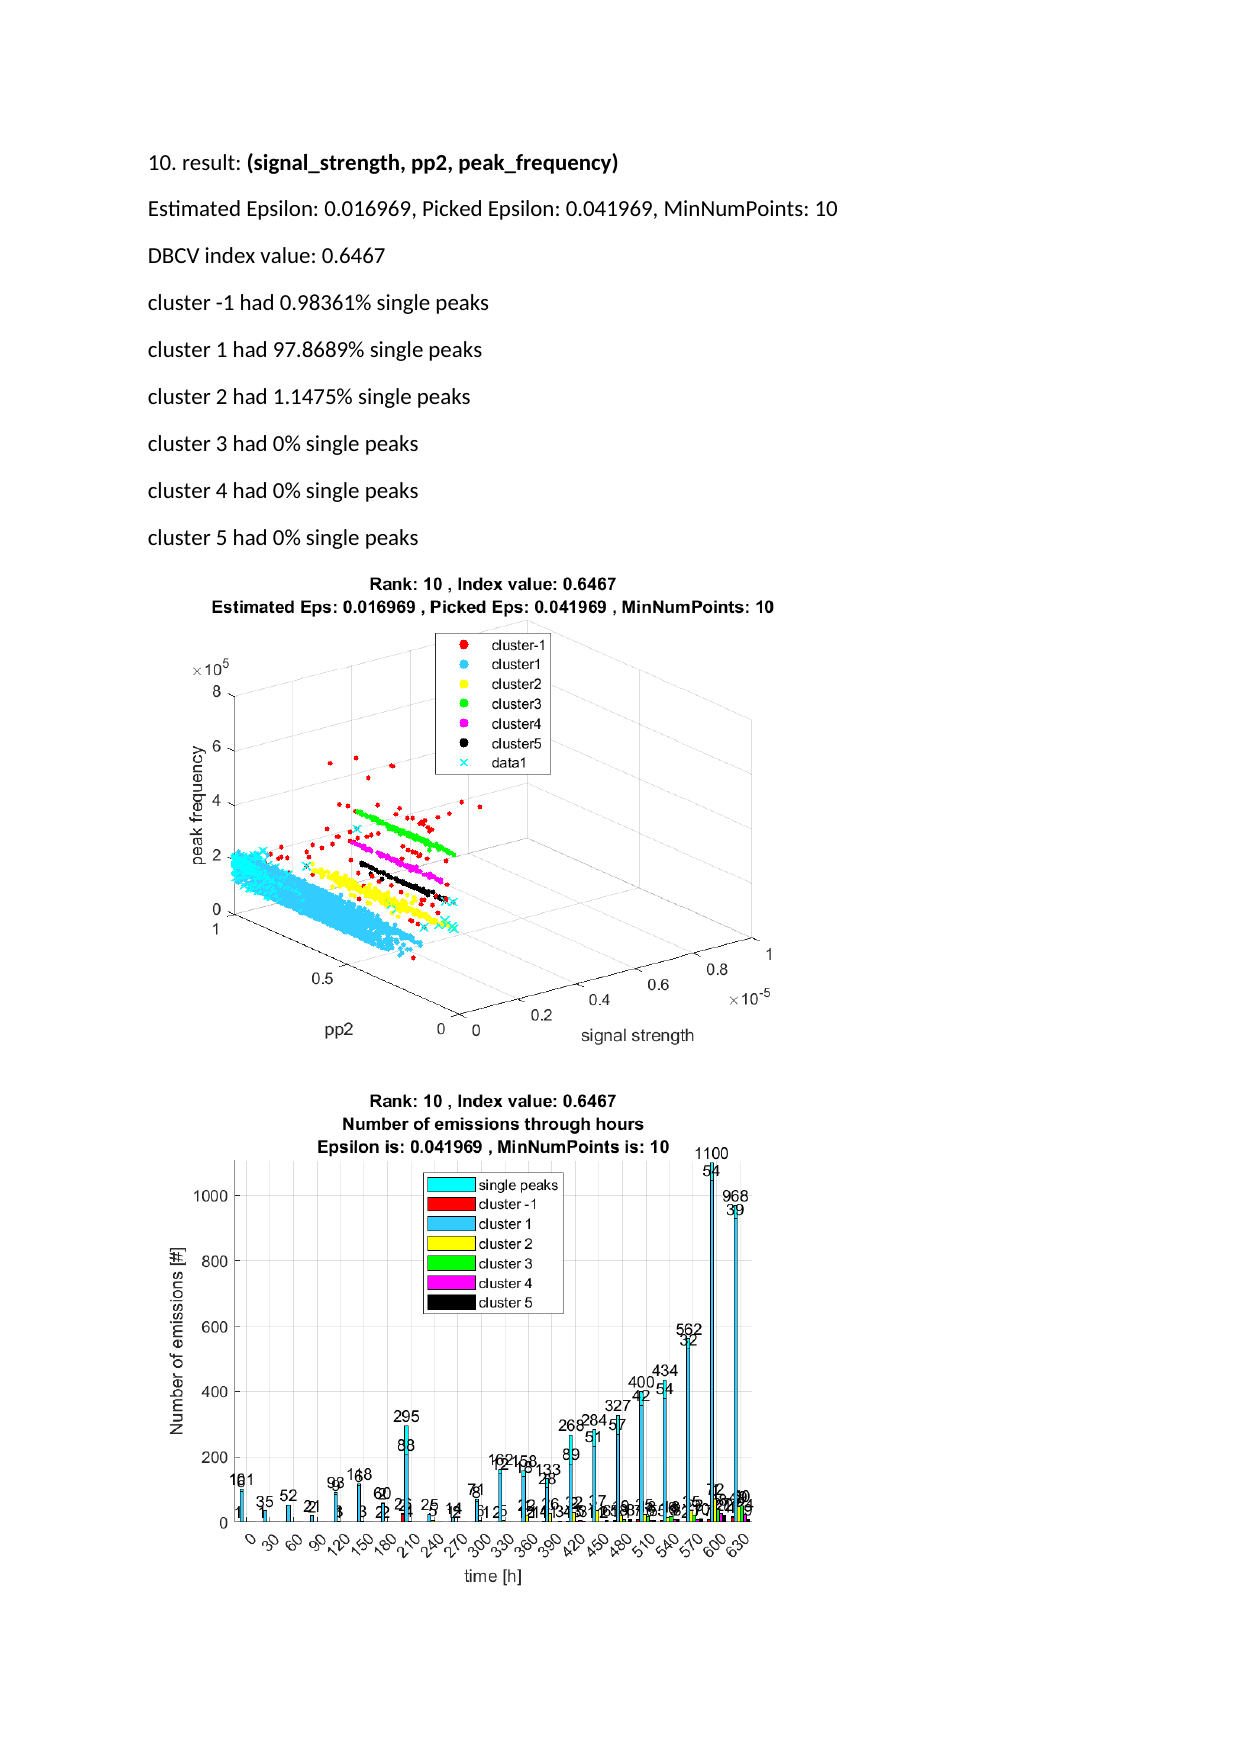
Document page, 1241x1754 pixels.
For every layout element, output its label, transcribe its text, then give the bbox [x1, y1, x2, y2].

text cluster 5 had 0% single peaks [148, 523, 1093, 551]
text cluster 2 had 1.1475% single peaks [148, 382, 1093, 410]
text cluster 1 had 97.8689% single peaks [148, 335, 1093, 363]
picture [147, 1087, 815, 1586]
text cluster 4 had 0% single peaks [148, 476, 1093, 504]
text DBCV index value: 0.6467 [148, 241, 1093, 269]
text cluster -1 had 0.98361% single peaks [148, 288, 1093, 316]
text 10. result: (signal_strength, pp2, peak_frequency) [148, 148, 1093, 176]
picture [147, 569, 815, 1069]
text cluster 3 had 0% single peaks [148, 429, 1093, 457]
text Estimated Epsilon: 0.016969, Picked Epsilon: 0.041969, MinNumPoints: 10 [148, 194, 1093, 222]
